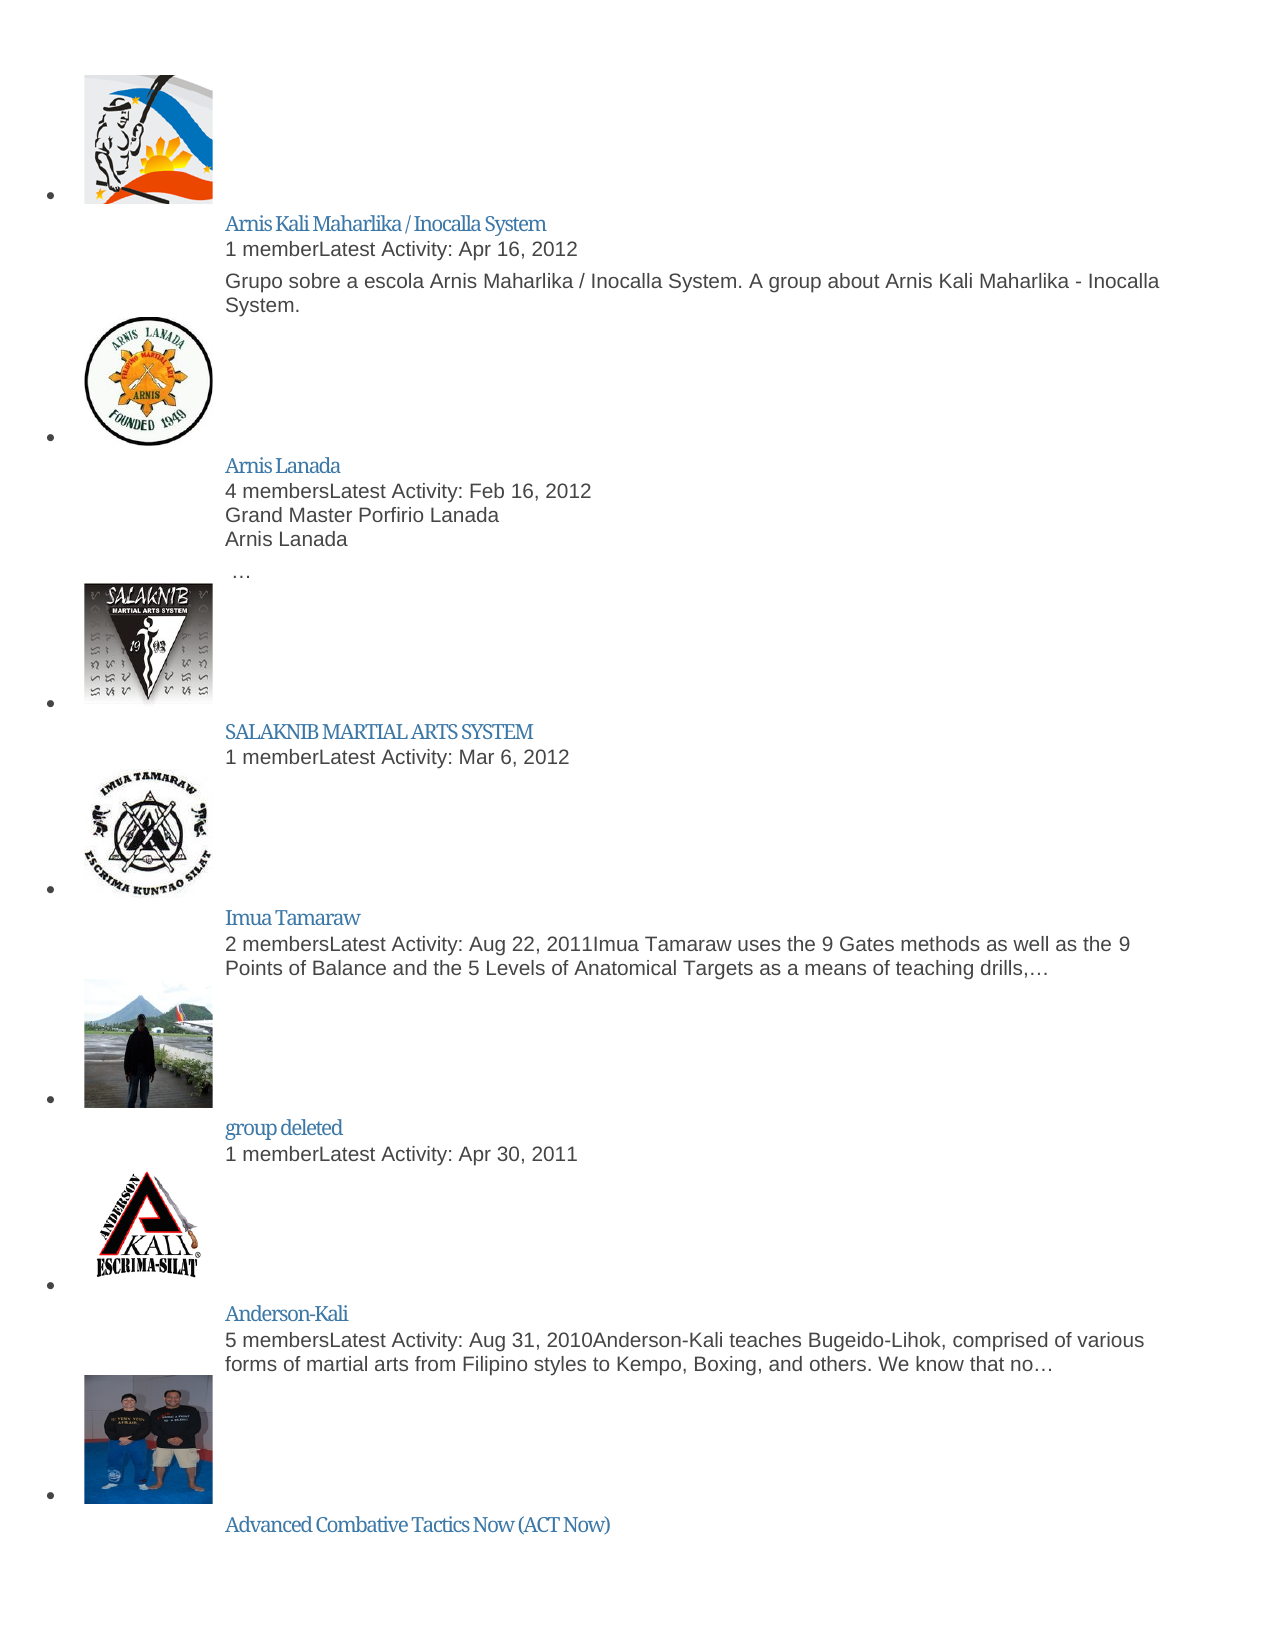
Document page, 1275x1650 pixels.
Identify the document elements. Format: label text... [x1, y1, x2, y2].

text 5 membersLatest Activity: Aug 31, 2010Anderson-Kali teaches Bugeido-Lihok, comprised of various forms of martial arts from Filipino styles to Kempo, Boxing, and others. We know that no… [225, 1328, 1191, 1376]
text Arnis Lanada [225, 527, 1191, 551]
text 1 memberLatest Activity: Mar 6, 2012 [225, 745, 1191, 769]
text Arnis Kali Maharlika / Inocalla System [225, 209, 1191, 237]
text Grupo sobre a escola Arnis Maharlika / Inocalla System. A group about Arnis Kali Maharlika - Inocalla System. [225, 269, 1191, 317]
picture [84, 979, 213, 1108]
text Arnis Lanada [225, 451, 1191, 479]
text 4 membersLatest Activity: Feb 16, 2012 [225, 479, 1191, 503]
picture [84, 1375, 213, 1504]
text Grand Master Porfirio Lanada [225, 503, 1191, 527]
text Advanced Combative Tactics Now (ACT Now) [225, 1510, 1191, 1538]
text 1 memberLatest Activity: Apr 30, 2011 [225, 1142, 1191, 1166]
text SALAKNIB MARTIAL ARTS SYSTEM [225, 717, 1191, 745]
picture [84, 582, 213, 711]
text … [225, 559, 1191, 583]
text Imua Tamaraw [225, 903, 1191, 931]
picture [84, 1165, 213, 1294]
text 2 membersLatest Activity: Aug 22, 2011Imua Tamaraw uses the 9 Gates methods as well as the 9 Points of Balance and the 5 Levels of Anatomical Targets as a means of teaching drills,… [225, 931, 1191, 979]
text Anderson-Kali [225, 1299, 1191, 1328]
picture [84, 75, 213, 204]
picture [84, 769, 213, 898]
text 1 memberLatest Activity: Apr 16, 2012 [225, 237, 1191, 261]
picture [84, 317, 213, 446]
text group deleted [225, 1113, 1191, 1142]
